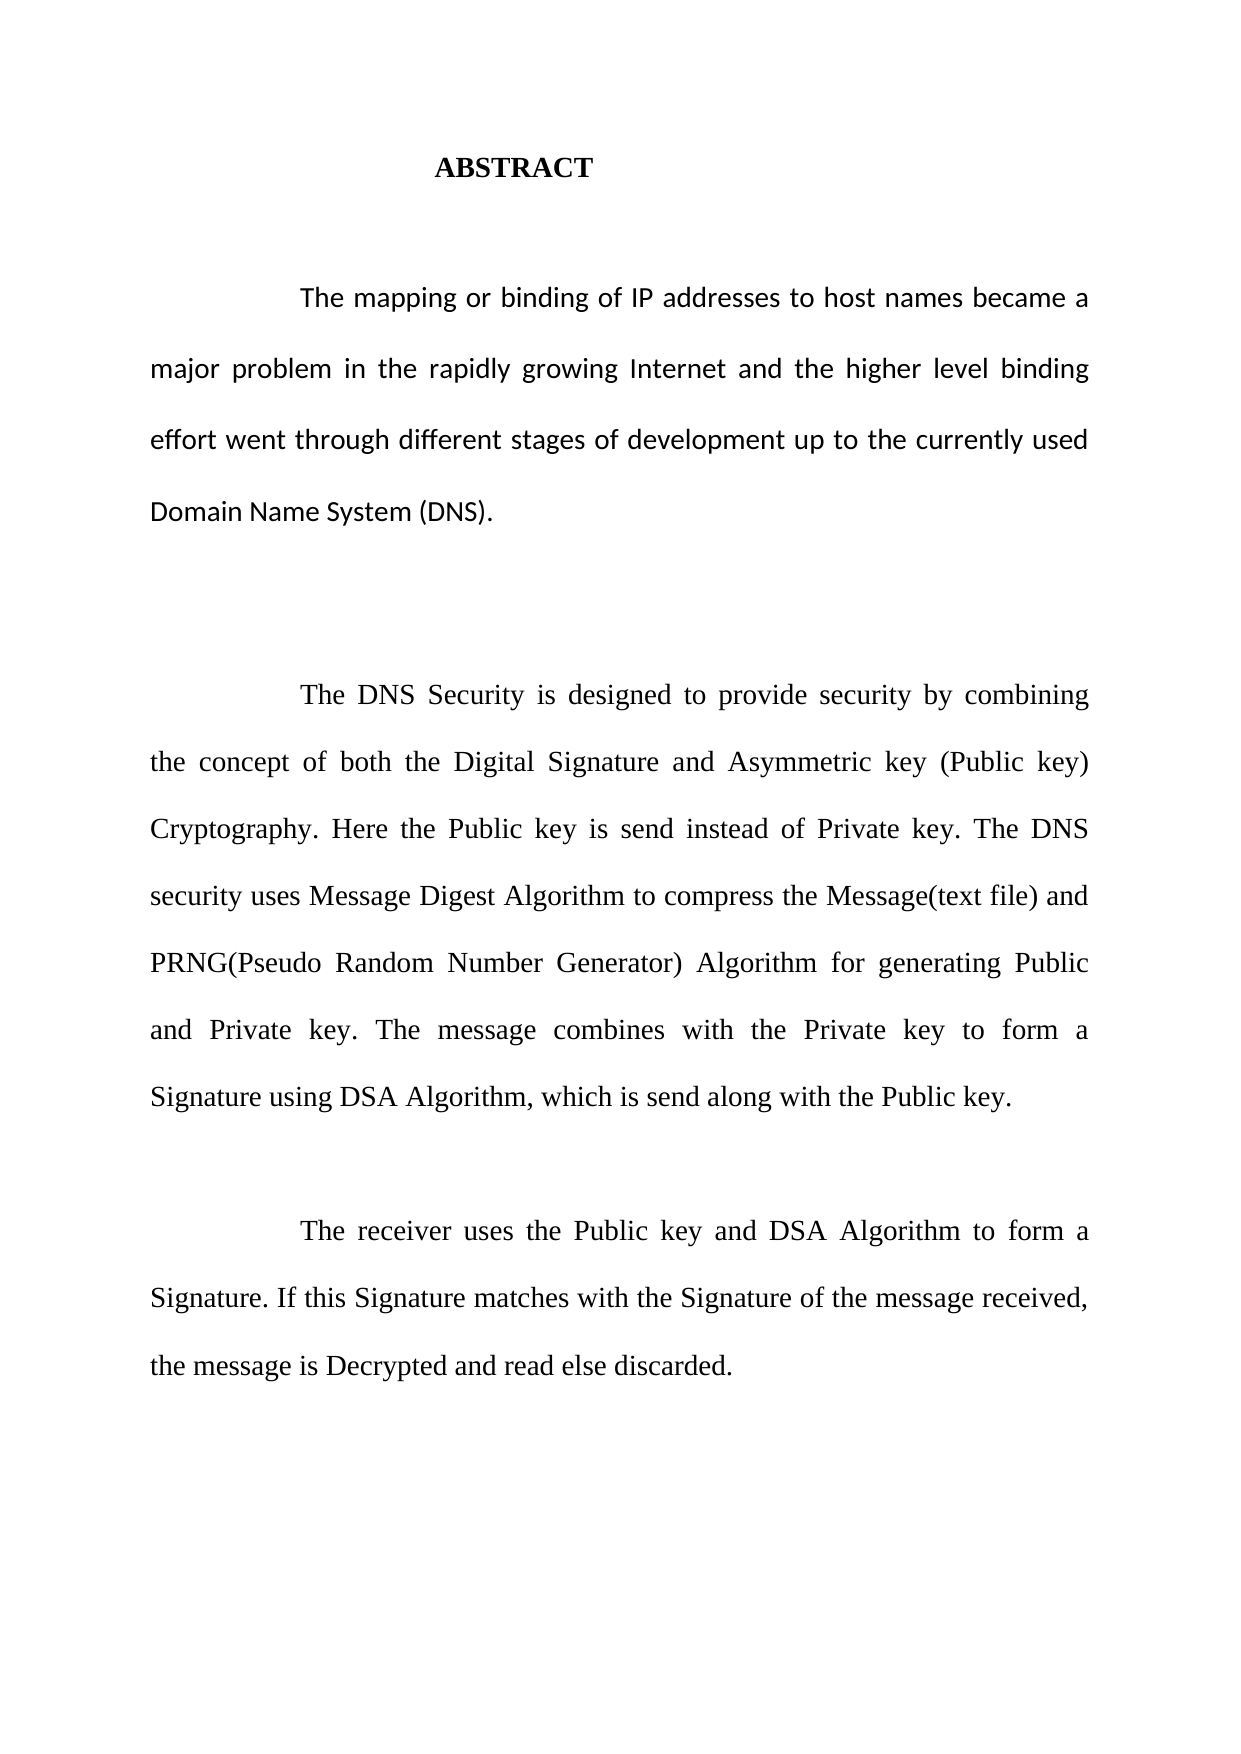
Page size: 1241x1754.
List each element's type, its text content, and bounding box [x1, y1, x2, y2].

text The receiver uses the Public key and DSA Algorithm to form a Signature. If this Signature matches with the Signature of the message received, the message is Decrypted and read else discarded. [150, 1213, 1090, 1381]
text The DNS Security is designed to provide security by combining the concept of both the Digital Signature and Asymmetric key (Public key) Cryptography. Here the Public key is send instead of Private key. The DNS security uses Message Digest Algorithm to compress the Message(text file) and PRNG(Pseudo Random Number Generator) Algorithm for generating Public and Private key. The message combines with the Private key to form a Signature using DSA Algorithm, which is send along with the Public key. [150, 677, 1090, 1113]
text The mapping or binding of IP addresses to host names became a major problem in the rapidly growing Internet and the higher level binding effort went through different stages of development up to the currently used Domain Name System (DNS). [150, 279, 1090, 528]
subtitle ABSTRACT [150, 150, 1090, 183]
